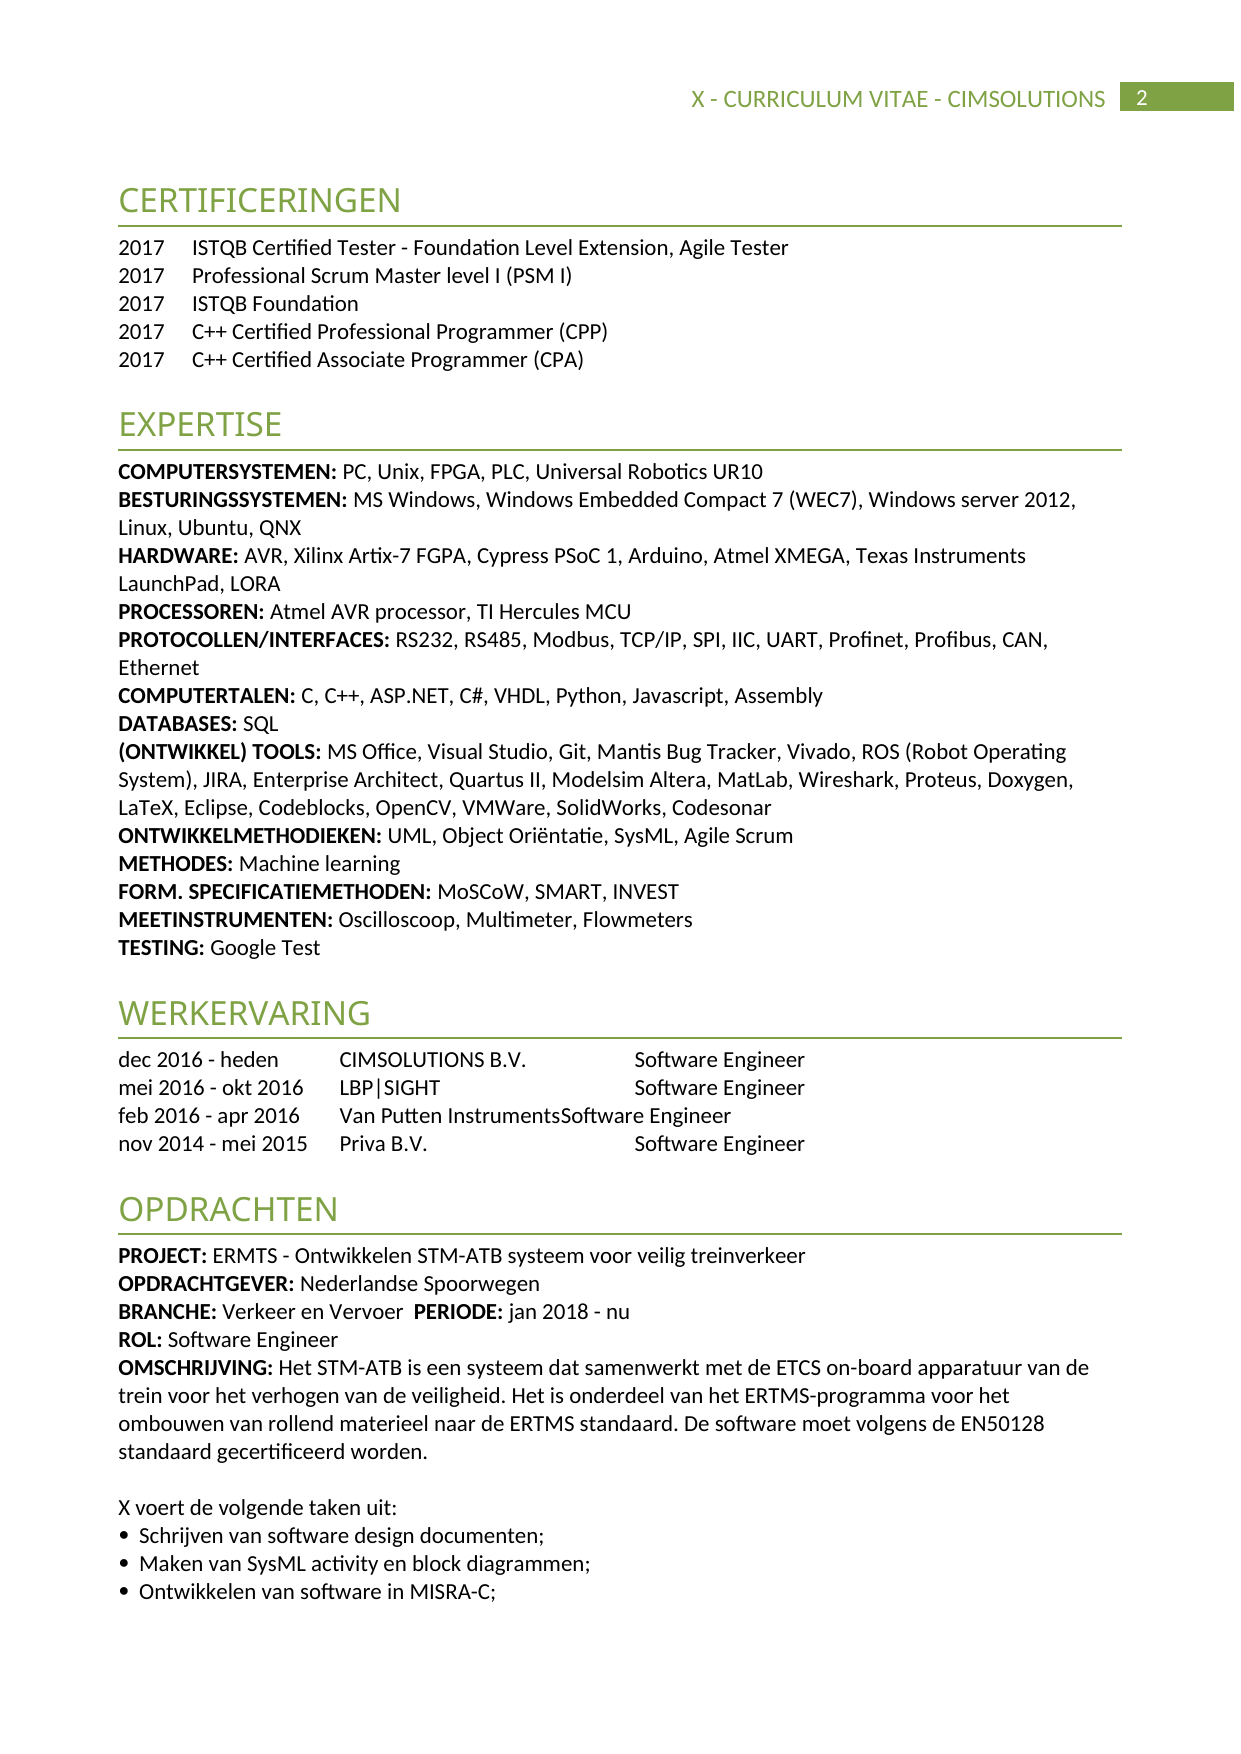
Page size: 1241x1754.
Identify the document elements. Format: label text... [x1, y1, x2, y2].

text COMPUTERSYSTEMEN: PC, Unix, FPGA, PLC, Universal Robotics UR10 [118, 457, 1122, 485]
text FORM. SPECIFICATIEMETHODEN: MoSCoW, SMART, INVEST [118, 877, 1122, 905]
text PROCESSOREN: Atmel AVR processor, TI Hercules MCU [118, 597, 1122, 625]
text COMPUTERTALEN: C, C++, ASP.NET, C#, VHDL, Python, Javascript, Assembly [118, 681, 1122, 709]
subtitle Certificeringen [118, 177, 1122, 225]
text PROJECT: ERMTS - Ontwikkelen STM-ATB systeem voor veilig treinverkeer [118, 1241, 1122, 1269]
text OPDRACHTGEVER: Nederlandse Spoorwegen [118, 1269, 1122, 1297]
text X voert de volgende taken uit: [118, 1493, 1122, 1521]
text ONTWIKKELMETHODIEKEN: UML, Object Oriëntatie, SysML, Agile Scrum [118, 821, 1122, 849]
text PROTOCOLLEN/INTERFACES: RS232, RS485, Modbus, TCP/IP, SPI, IIC, UART, Profinet, Profibus, CAN, Ethernet [118, 625, 1122, 681]
list Maken van SysML activity en block diagrammen; [120, 1549, 1083, 1577]
text (ONTWIKKEL) TOOLS: MS Office, Visual Studio, Git, Mantis Bug Tracker, Vivado, ROS (Robot Operating System), JIRA, Enterprise Architect, Quartus II, Modelsim Altera, MatLab, Wireshark, Proteus, Doxygen, LaTeX, Eclipse, Codeblocks, OpenCV, VMWare, SolidWorks, Codesonar [118, 737, 1122, 821]
text BRANCHE: Verkeer en Vervoer PERIODE: jan 2018 - nu [118, 1297, 1122, 1325]
text MEETINSTRUMENTEN: Oscilloscoop, Multimeter, Flowmeters [118, 905, 1122, 933]
list Ontwikkelen van software in MISRA-C; [120, 1577, 1083, 1606]
text ROL: Software Engineer [118, 1325, 1122, 1353]
text dec 2016 - heden CIMSOLUTIONS B.V. Software Engineer mei 2016 - okt 2016 LBP|SIGHT Software Engineer feb 2016 - apr 2016 Van Putten Instruments Software Engineer nov 2014 - mei 2015 Priva B.V. Software Engineer [118, 1045, 1122, 1157]
text 2017 ISTQB Certified Tester - Foundation Level Extension, Agile Tester 2017 Professional Scrum Master level I (PSM I) 2017 ISTQB Foundation 2017 C++ Certified Professional Programmer (CPP) 2017 C++ Certified Associate Programmer (CPA) [118, 233, 1122, 373]
text TESTING: Google Test [118, 933, 1122, 961]
list Schrijven van software design documenten; [120, 1521, 1083, 1549]
text DATABASES: SQL [118, 709, 1122, 737]
text OMSCHRIJVING: Het STM-ATB is een systeem dat samenwerkt met de ETCS on-board apparatuur van de trein voor het verhogen van de veiligheid. Het is onderdeel van het ERTMS-programma voor het ombouwen van rollend materieel naar de ERTMS standaard. De software moet volgens de EN50128 standaard gecertificeerd worden. [118, 1353, 1122, 1465]
text BESTURINGSSYSTEMEN: MS Windows, Windows Embedded Compact 7 (WEC7), Windows server 2012, Linux, Ubuntu, QNX [118, 485, 1122, 541]
subtitle Expertise [118, 401, 1122, 449]
text METHODES: Machine learning [118, 849, 1122, 877]
subtitle opdrachten [118, 1185, 1122, 1233]
subtitle Werkervaring [118, 989, 1122, 1037]
text HARDWARE: AVR, Xilinx Artix-7 FGPA, Cypress PSoC 1, Arduino, Atmel XMEGA, Texas Instruments LaunchPad, LORA [118, 541, 1122, 597]
